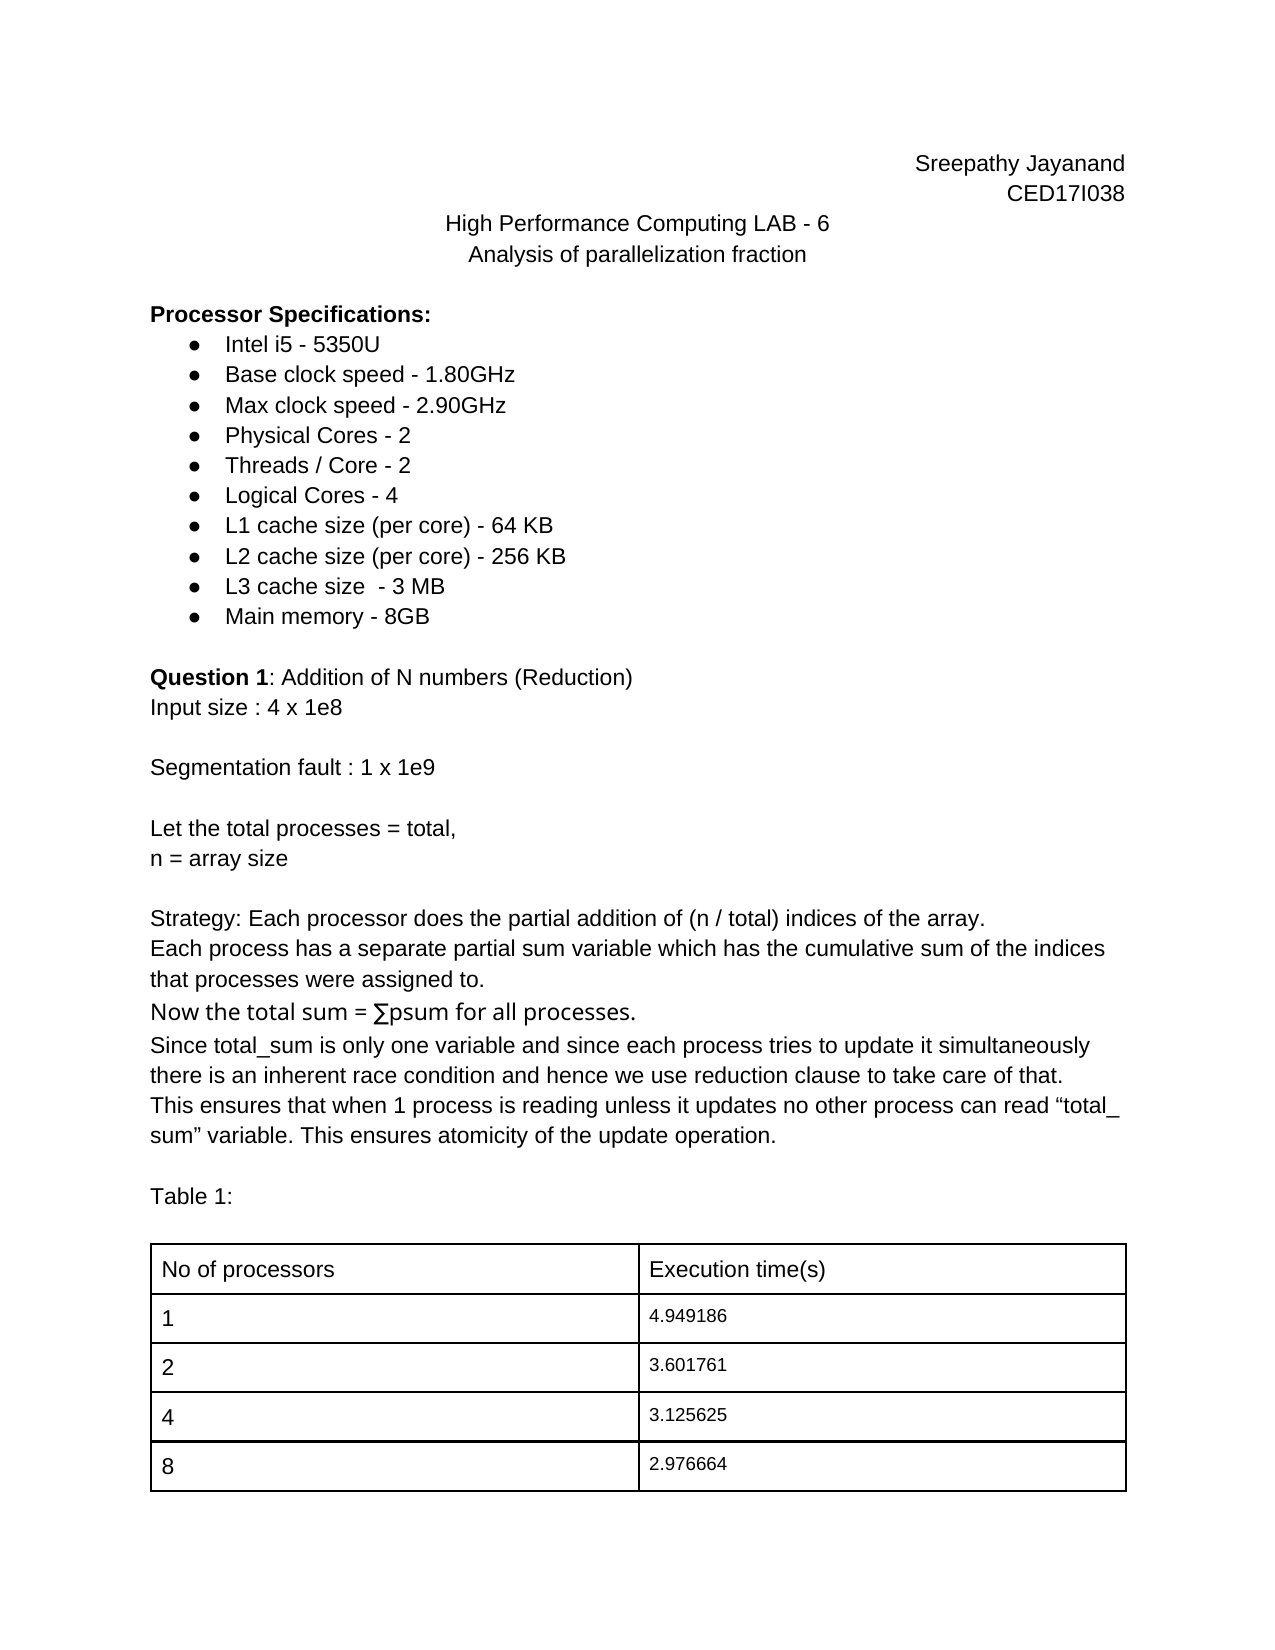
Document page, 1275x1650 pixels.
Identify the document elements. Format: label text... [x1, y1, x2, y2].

text Since total_sum is only one variable and since each process tries to update it simultaneously there is an inherent race condition and hence we use reduction clause to take care of that. [150, 1032, 1125, 1088]
text This ensures that when 1 process is reading unless it updates no other process can read “total_ sum” variable. This ensures atomicity of the update operation. [150, 1092, 1125, 1149]
list Logical Cores - 4 [187, 482, 1125, 509]
list Main memory - 8GB [187, 603, 1125, 629]
text Now the total sum = ∑psum for all processes. [150, 996, 1125, 1027]
list Base clock speed - 1.80GHz [187, 361, 1125, 388]
table_cell 2 [152, 1344, 638, 1391]
table_cell 3.601761 [640, 1344, 1125, 1391]
text High Performance Computing LAB - 6 [150, 210, 1125, 237]
text Question 1: Addition of N numbers (Reduction) [150, 663, 1125, 690]
list Intel i5 - 5350U [187, 331, 1125, 358]
table_cell 3.125625 [640, 1393, 1125, 1440]
list L2 cache size (per core) - 256 KB [187, 543, 1125, 569]
table_header Execution time(s) [640, 1245, 1125, 1292]
list Physical Cores - 2 [187, 422, 1125, 448]
text Sreepathy Jayanand [150, 150, 1125, 176]
list L3 cache size - 3 MB [187, 573, 1125, 599]
list Max clock speed - 2.90GHz [187, 392, 1125, 418]
table_cell 4.949186 [640, 1295, 1125, 1342]
table_header No of processors [152, 1245, 638, 1292]
table_cell 4 [152, 1393, 638, 1440]
text Processor Specifications: [150, 301, 1125, 327]
text n = array size [150, 845, 1125, 871]
list Threads / Core - 2 [187, 452, 1125, 478]
text Each process has a separate partial sum variable which has the cumulative sum of the indices that processes were assigned to. [150, 935, 1125, 992]
text CED17I038 [150, 180, 1125, 207]
text Analysis of parallelization fraction [150, 241, 1125, 267]
text Segmentation fault : 1 x 1e9 [150, 754, 1125, 781]
text Let the total processes = total, [150, 814, 1125, 841]
table_cell 8 [152, 1443, 638, 1489]
table_cell 1 [152, 1295, 638, 1342]
text Table 1: [150, 1183, 1125, 1209]
text Input size : 4 x 1e8 [150, 694, 1125, 720]
table_cell 2.976664 [640, 1443, 1125, 1489]
list L1 cache size (per core) - 64 KB [187, 512, 1125, 539]
text Strategy: Each processor does the partial addition of (n / total) indices of the array. [150, 905, 1125, 932]
